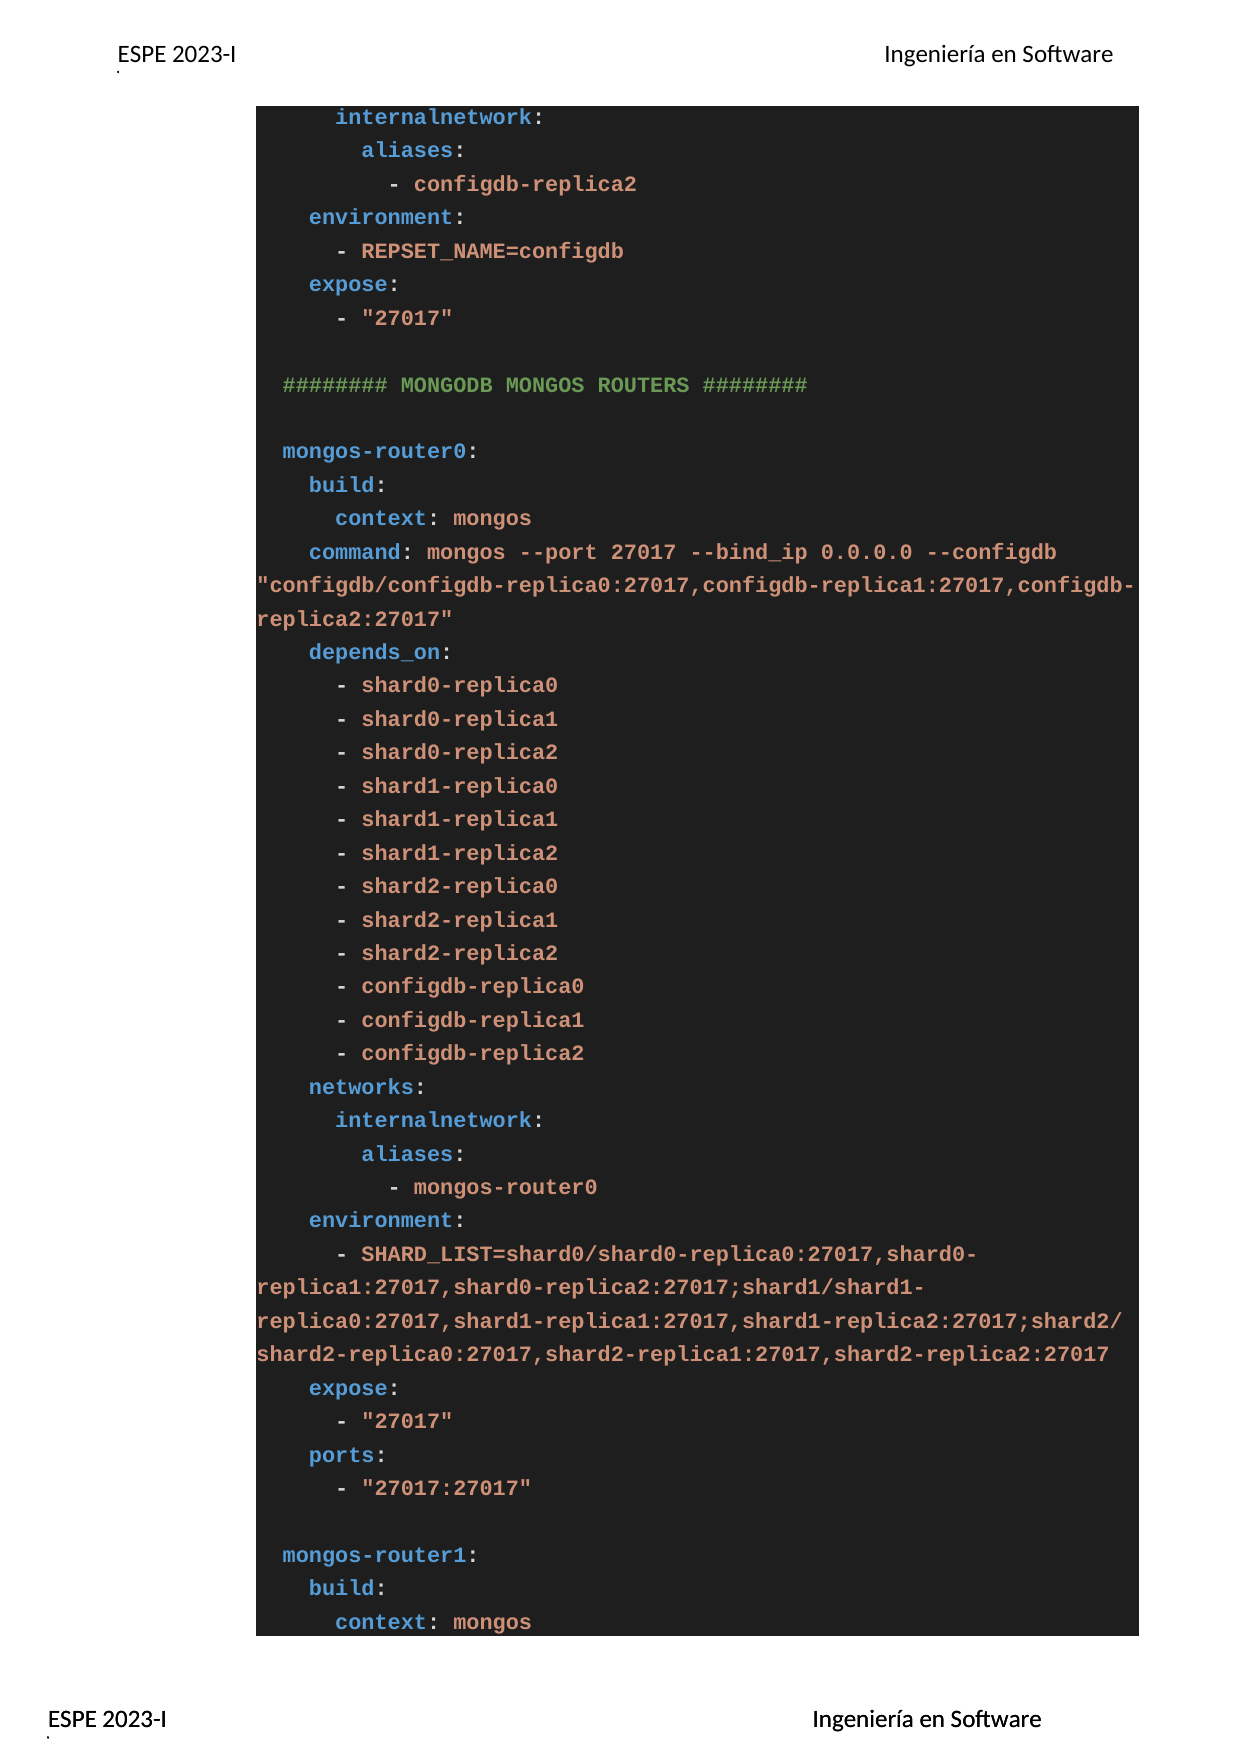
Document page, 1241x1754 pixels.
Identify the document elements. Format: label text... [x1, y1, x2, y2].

text - REPSET_NAME=configdb [256, 240, 1139, 265]
text internalnetwork: [256, 106, 1139, 131]
text - mongos-router0 [256, 1176, 1139, 1201]
text - shard1-replica2 [256, 842, 1139, 867]
text expose: [256, 1377, 1139, 1402]
text - shard0-replica0 [256, 675, 1139, 699]
text - shard1-replica0 [256, 775, 1139, 800]
text - shard2-replica2 [256, 942, 1139, 967]
text aliases: [256, 1143, 1139, 1168]
text expose: [256, 273, 1139, 298]
text - shard2-replica1 [256, 909, 1139, 933]
text mongos-router1: [256, 1544, 1139, 1569]
text command: mongos --port 27017 --bind_ip 0.0.0.0 --configdb "configdb/configdb-replica0:27017,configdb-replica1:27017,configdb-replica2:27017" [256, 541, 1139, 633]
text build: [256, 1577, 1139, 1602]
text - shard1-replica1 [256, 808, 1139, 833]
text environment: [256, 207, 1139, 231]
text ######## MONGODB MONGOS ROUTERS ######## [256, 374, 1139, 398]
text - configdb-replica0 [256, 976, 1139, 1000]
text - "27017" [256, 307, 1139, 332]
text build: [256, 474, 1139, 499]
text ports: [256, 1444, 1139, 1468]
text - "27017:27017" [256, 1477, 1139, 1502]
text context: mongos [256, 507, 1139, 532]
text - SHARD_LIST=shard0/shard0-replica0:27017,shard0-replica1:27017,shard0-replica2:27017;shard1/shard1-replica0:27017,shard1-replica1:27017,shard1-replica2:27017;shard2/shard2-replica0:27017,shard2-replica1:27017,shard2-replica2:27017 [256, 1243, 1139, 1368]
text - configdb-replica2 [256, 1042, 1139, 1067]
text - configdb-replica2 [256, 173, 1139, 198]
text - "27017" [256, 1410, 1139, 1435]
text - shard0-replica2 [256, 742, 1139, 766]
text context: mongos [256, 1611, 1139, 1636]
text - shard0-replica1 [256, 708, 1139, 733]
text mongos-router0: [256, 441, 1139, 465]
text aliases: [256, 140, 1139, 164]
text networks: [256, 1076, 1139, 1101]
text - shard2-replica0 [256, 875, 1139, 900]
text internalnetwork: [256, 1109, 1139, 1134]
text - configdb-replica1 [256, 1009, 1139, 1034]
text depends_on: [256, 641, 1139, 666]
text environment: [256, 1210, 1139, 1234]
